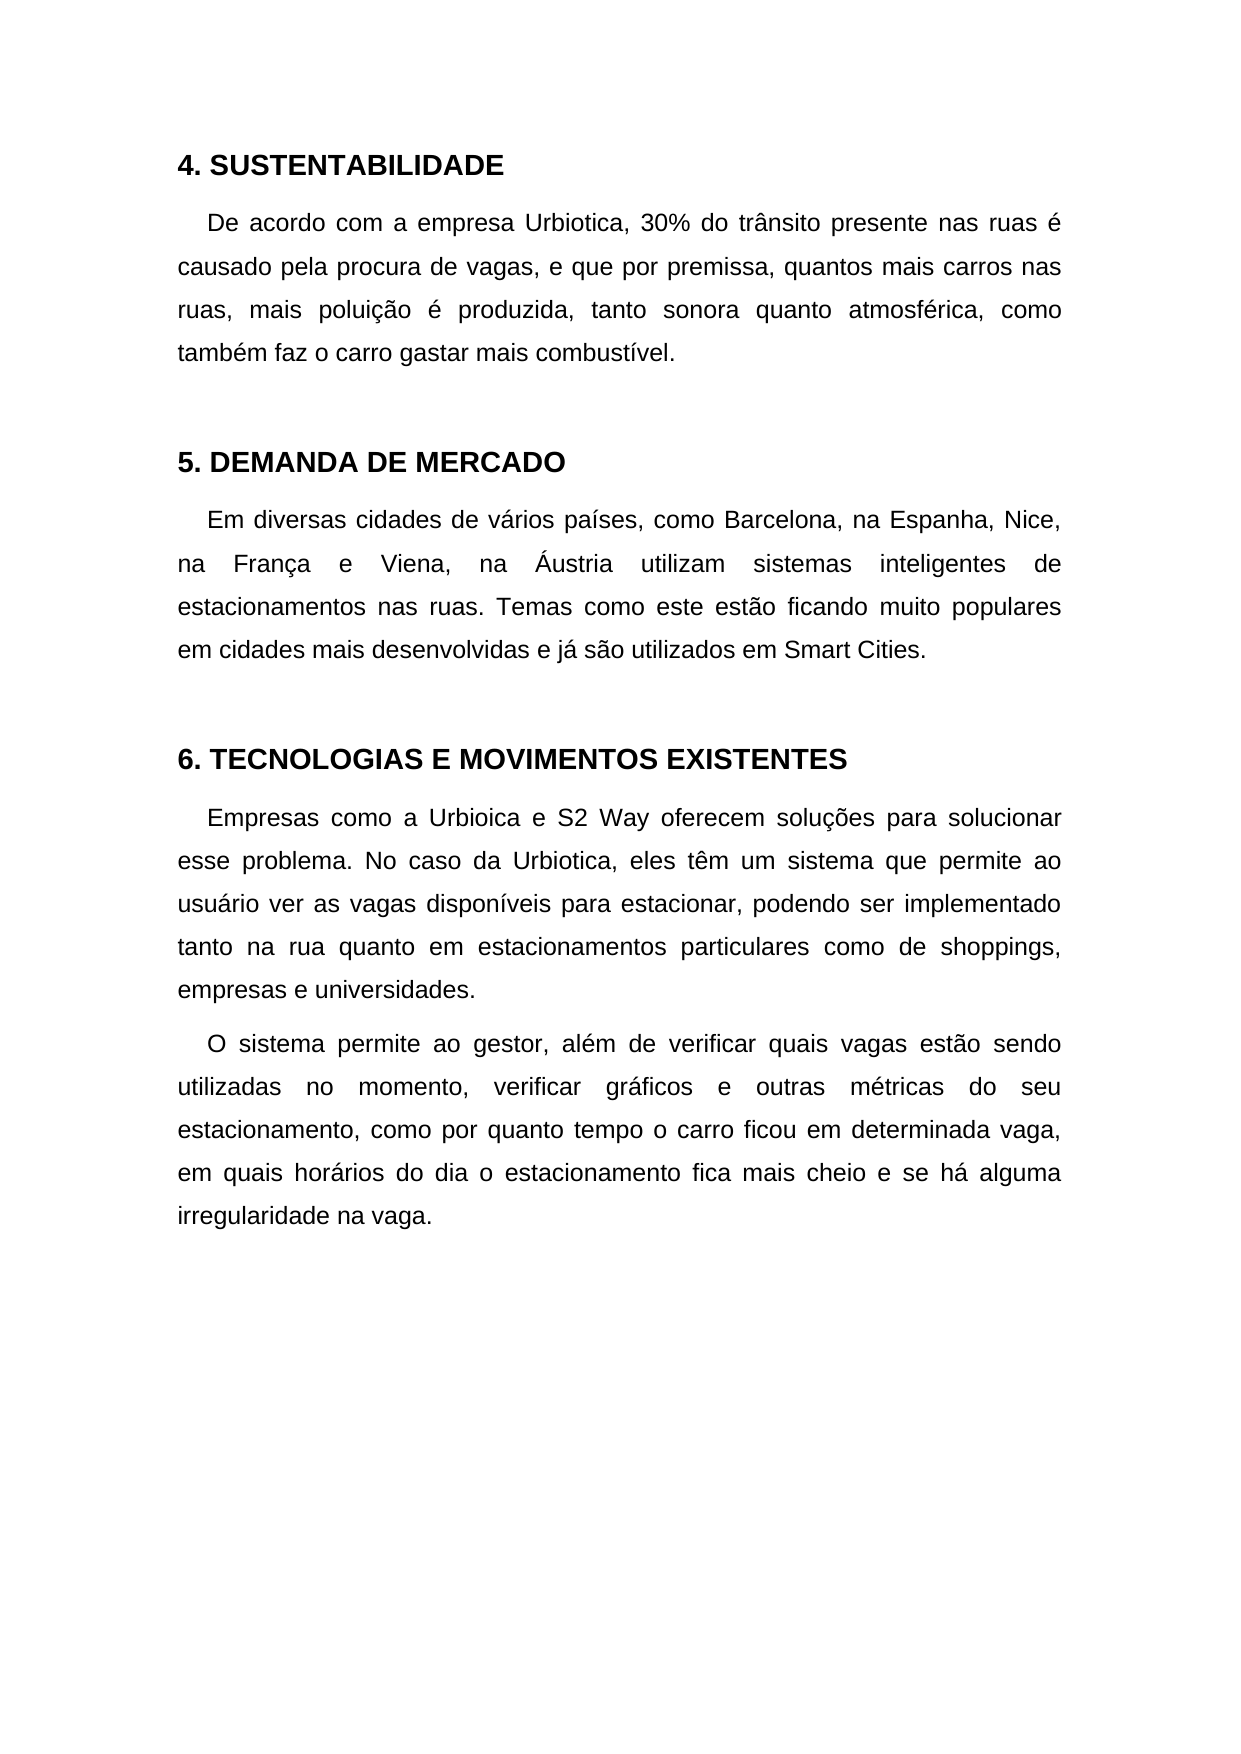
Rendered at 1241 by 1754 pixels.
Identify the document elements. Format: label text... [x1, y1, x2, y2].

text Empresas como a Urbioica e S2 Way oferecem soluções para solucionar esse problema. No caso da Urbiotica, eles têm um sistema que permite ao usuário ver as vagas disponíveis para estacionar, podendo ser implementado tanto na rua quanto em estacionamentos particulares como de shoppings, empresas e universidades. [177, 803, 1063, 1004]
text 5. DEMANDA DE MERCADO [177, 445, 1063, 478]
text Em diversas cidades de vários países, como Barcelona, na Espanha, Nice, na França e Viena, na Áustria utilizam sistemas inteligentes de estacionamentos nas ruas. Temas como este estão ficando muito populares em cidades mais desenvolvidas e já são utilizados em Smart Cities. [177, 506, 1063, 664]
text De acordo com a empresa Urbiotica, 30% do trânsito presente nas ruas é causado pela procura de vagas, e que por premissa, quantos mais carros nas ruas, mais poluição é produzida, tanto sonora quanto atmosférica, como também faz o carro gastar mais combustível. [177, 208, 1063, 366]
text 6. TECNOLOGIAS E MOVIMENTOS EXISTENTES [177, 742, 1063, 776]
text O sistema permite ao gestor, além de verificar quais vagas estão sendo utilizadas no momento, verificar gráficos e outras métricas do seu estacionamento, como por quanto tempo o carro ficou em determinada vaga, em quais horários do dia o estacionamento fica mais cheio e se há alguma irregularidade na vaga. [177, 1029, 1063, 1230]
text 4. SUSTENTABILIDADE [177, 148, 1063, 181]
